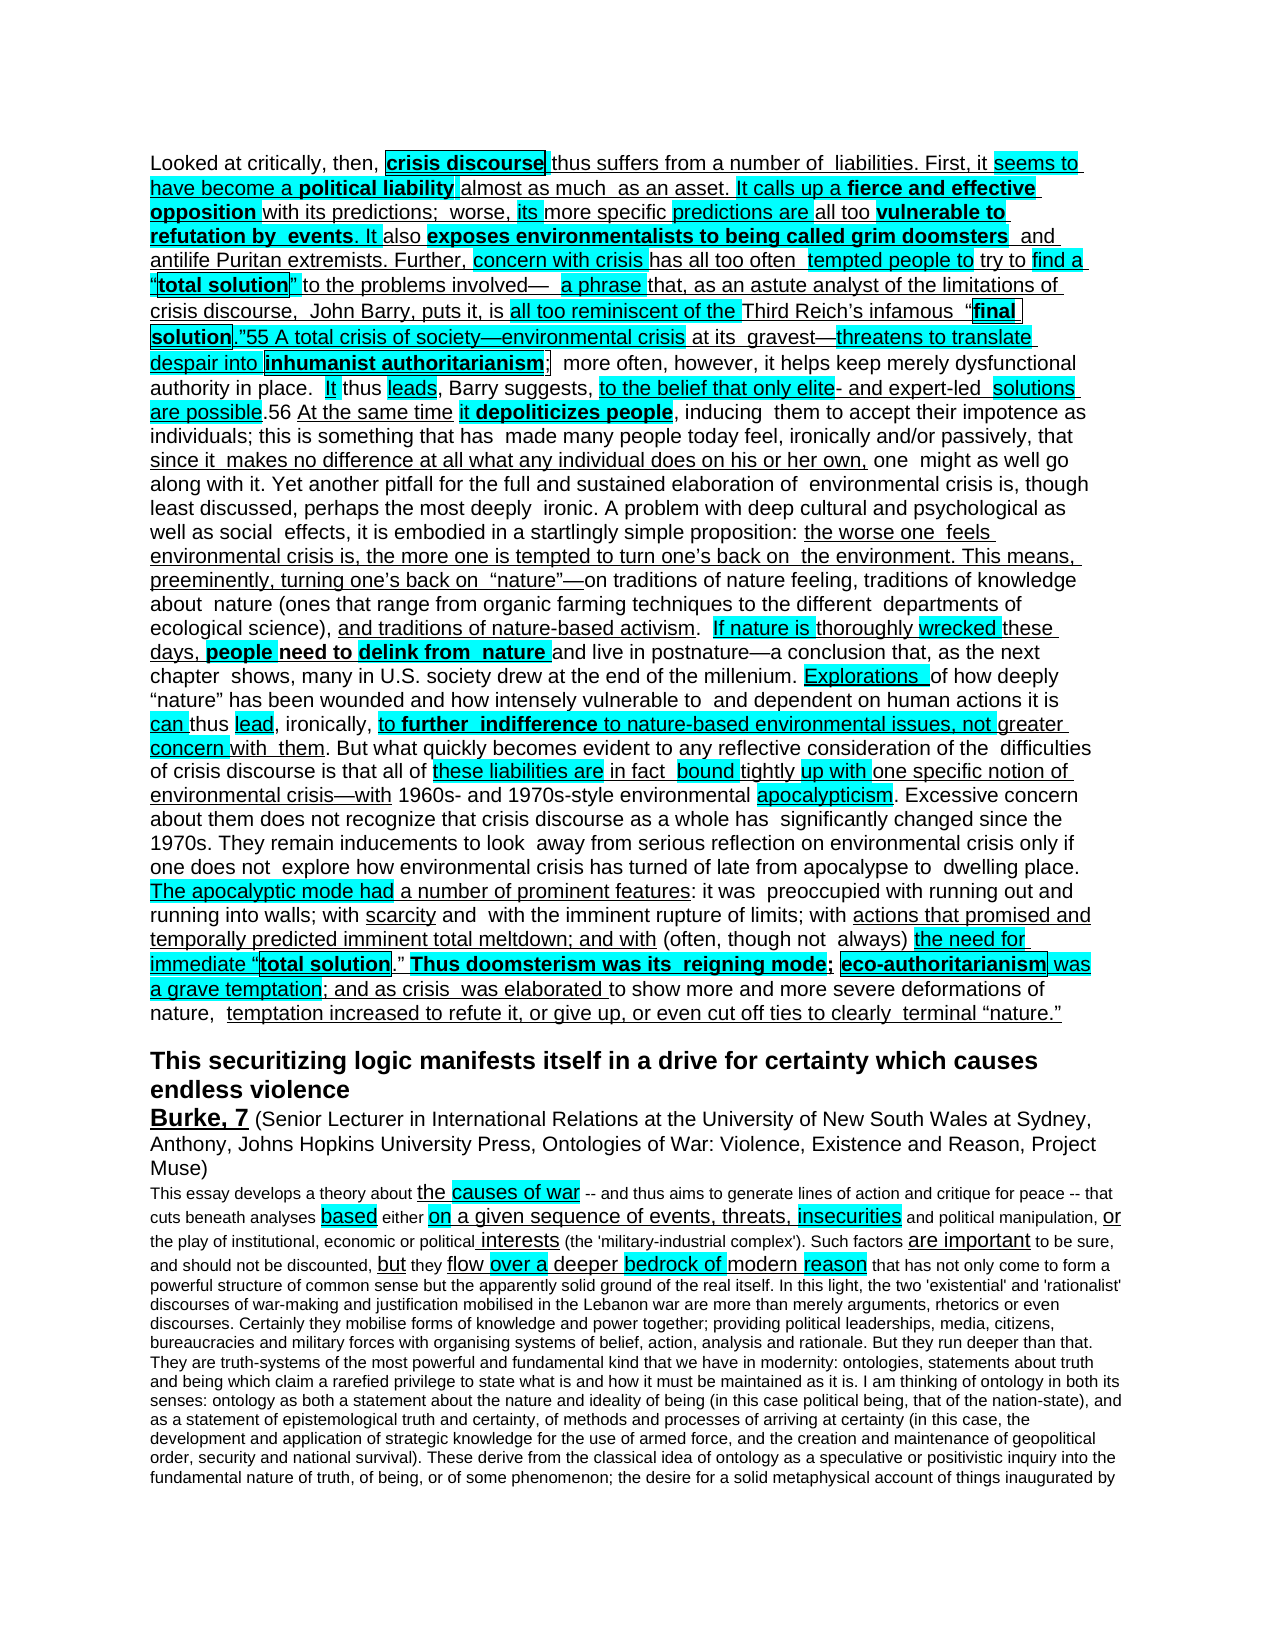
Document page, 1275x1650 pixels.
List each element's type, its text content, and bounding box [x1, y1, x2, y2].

subtitle This securitizing logic manifests itself in a drive for certainty which causes endless violence [150, 1046, 1125, 1103]
text Burke, 7 (Senior Lecturer in International Relations at the University of New South Wales at Sydney, Anthony, Johns Hopkins University Press, Ontologies of War: Violence, Existence and Reason, Project Muse) [150, 1103, 1125, 1180]
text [150, 1180, 1125, 1487]
text Looked at critically, then, crisis discourse thus suffers from a number of liabilities. First, it seems to have become a political liability almost as much as an asset. It calls up a fierce and effective opposition with its predictions; worse, its more specific predictions are all too vulnerable to refutation by events. It also exposes environmentalists to being called grim doomsters and antilife Puritan extremists. Further, concern with crisis has all too often tempted people to try to find a “total solution” to the problems involved— a phrase that, as an astute analyst of the limitations of crisis discourse, John Barry, puts it, is all too reminiscent of the Third Reich’s infamous “final solution.”55 A total crisis of society—environmental crisis at its gravest—threatens to translate despair into inhumanist authoritarianism; more often, however, it helps keep merely dysfunctional authority in place. It thus leads, Barry suggests, to the belief that only elite- and expert-led solutions are possible.56 At the same time it depoliticizes people, inducing them to accept their impotence as individuals; this is something that has made many people today feel, ironically and/or passively, that since it makes no difference at all what any individual does on his or her own, one might as well go along with it. Yet another pitfall for the full and sustained elaboration of environmental crisis is, though least discussed, perhaps the most deeply ironic. A problem with deep cultural and psychological as well as social effects, it is embodied in a startlingly simple proposition: the worse one feels environmental crisis is, the more one is tempted to turn one’s back on the environment. This means, preeminently, turning one’s back on “nature”—on traditions of nature feeling, traditions of knowledge about nature (ones that range from organic farming techniques to the different departments of ecological science), and traditions of nature-based activism. If nature is thoroughly wrecked these days, people need to delink from nature and live in postnature—a conclusion that, as the next chapter shows, many in U.S. society drew at the end of the millenium. Explorations of how deeply “nature” has been wounded and how intensely vulnerable to and dependent on human actions it is can thus lead, ironically, to further indifference to nature-based environmental issues, not greater concern with them. But what quickly becomes evident to any reflective consideration of the difficulties of crisis discourse is that all of these liabilities are in fact bound tightly up with one specific notion of environmental crisis—with 1960s- and 1970s-style environmental apocalypticism. Excessive concern about them does not recognize that crisis discourse as a whole has significantly changed since the 1970s. They remain inducements to look away from serious reflection on environmental crisis only if one does not explore how environmental crisis has turned of late from apocalypse to dwelling place. The apocalyptic mode had a number of prominent features: it was preoccupied with running out and running into walls; with scarcity and with the imminent rupture of limits; with actions that promised and temporally predicted imminent total meltdown; and with (often, though not always) the need for immediate “total solution.” Thus doomsterism was its reigning mode; eco-authoritarianism was a grave temptation; and as crisis was elaborated to show more and more severe deformations of nature, temptation increased to refute it, or give up, or even cut off ties to clearly terminal “nature.” [150, 150, 1095, 1025]
